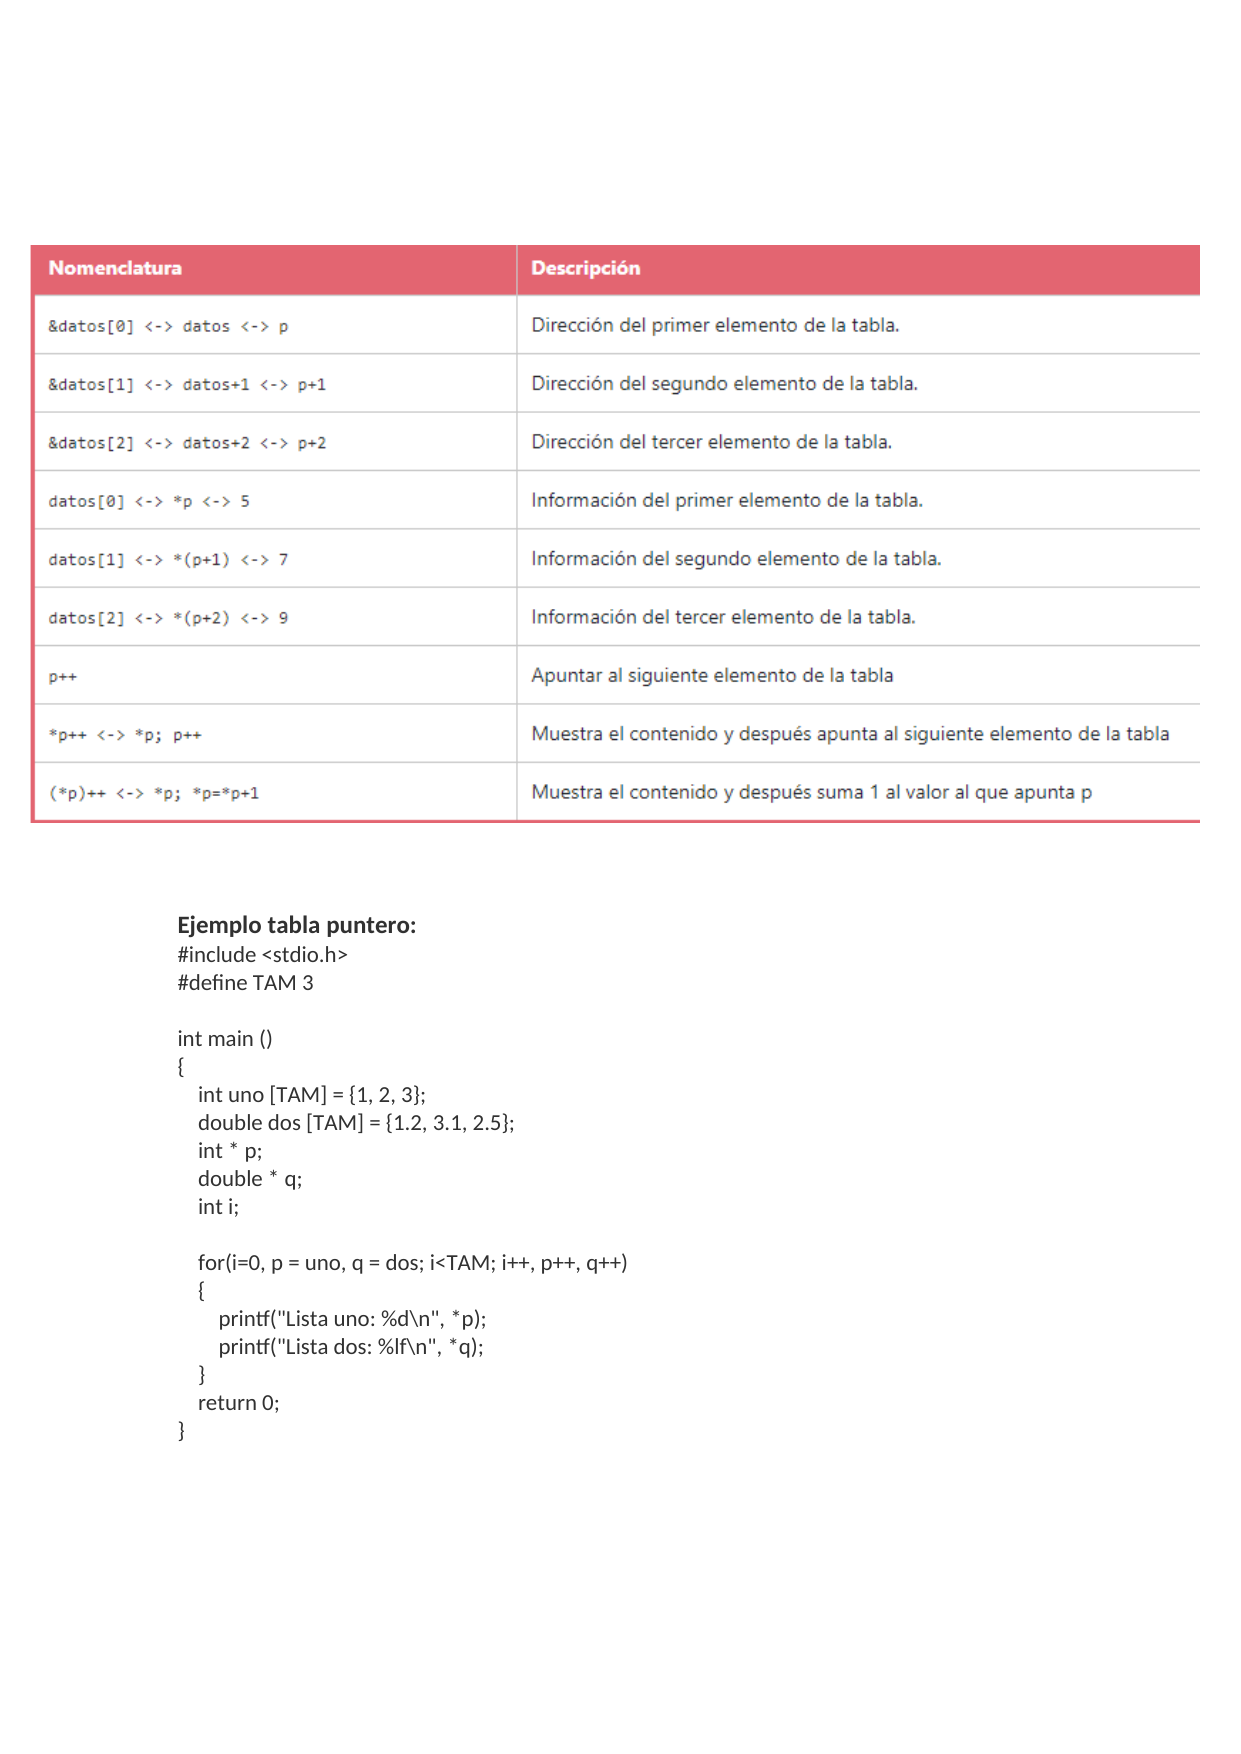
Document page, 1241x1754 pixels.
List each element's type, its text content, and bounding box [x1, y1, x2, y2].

text int main () [177, 1024, 1063, 1052]
text printf("Lista dos: %lf\n", *q); [177, 1332, 1063, 1360]
text int uno [TAM] = {1, 2, 3}; [177, 1080, 1063, 1108]
text } [177, 1416, 1063, 1444]
text return 0; [177, 1388, 1063, 1416]
text double dos [TAM] = {1.2, 3.1, 2.5}; [177, 1108, 1063, 1136]
text #define TAM 3 [177, 968, 1063, 996]
text #include <stdio.h> [177, 940, 1063, 968]
text { [177, 1052, 1063, 1080]
text for(i=0, p = uno, q = dos; i<TAM; i++, p++, q++) [177, 1248, 1063, 1276]
text { [177, 1276, 1063, 1304]
text Ejemplo tabla puntero: [177, 909, 1063, 940]
text } [177, 1360, 1063, 1388]
text printf("Lista uno: %d\n", *p); [177, 1304, 1063, 1332]
text int i; [177, 1192, 1063, 1220]
text double * q; [177, 1164, 1063, 1192]
text int * p; [177, 1136, 1063, 1164]
picture [28, 245, 1200, 823]
